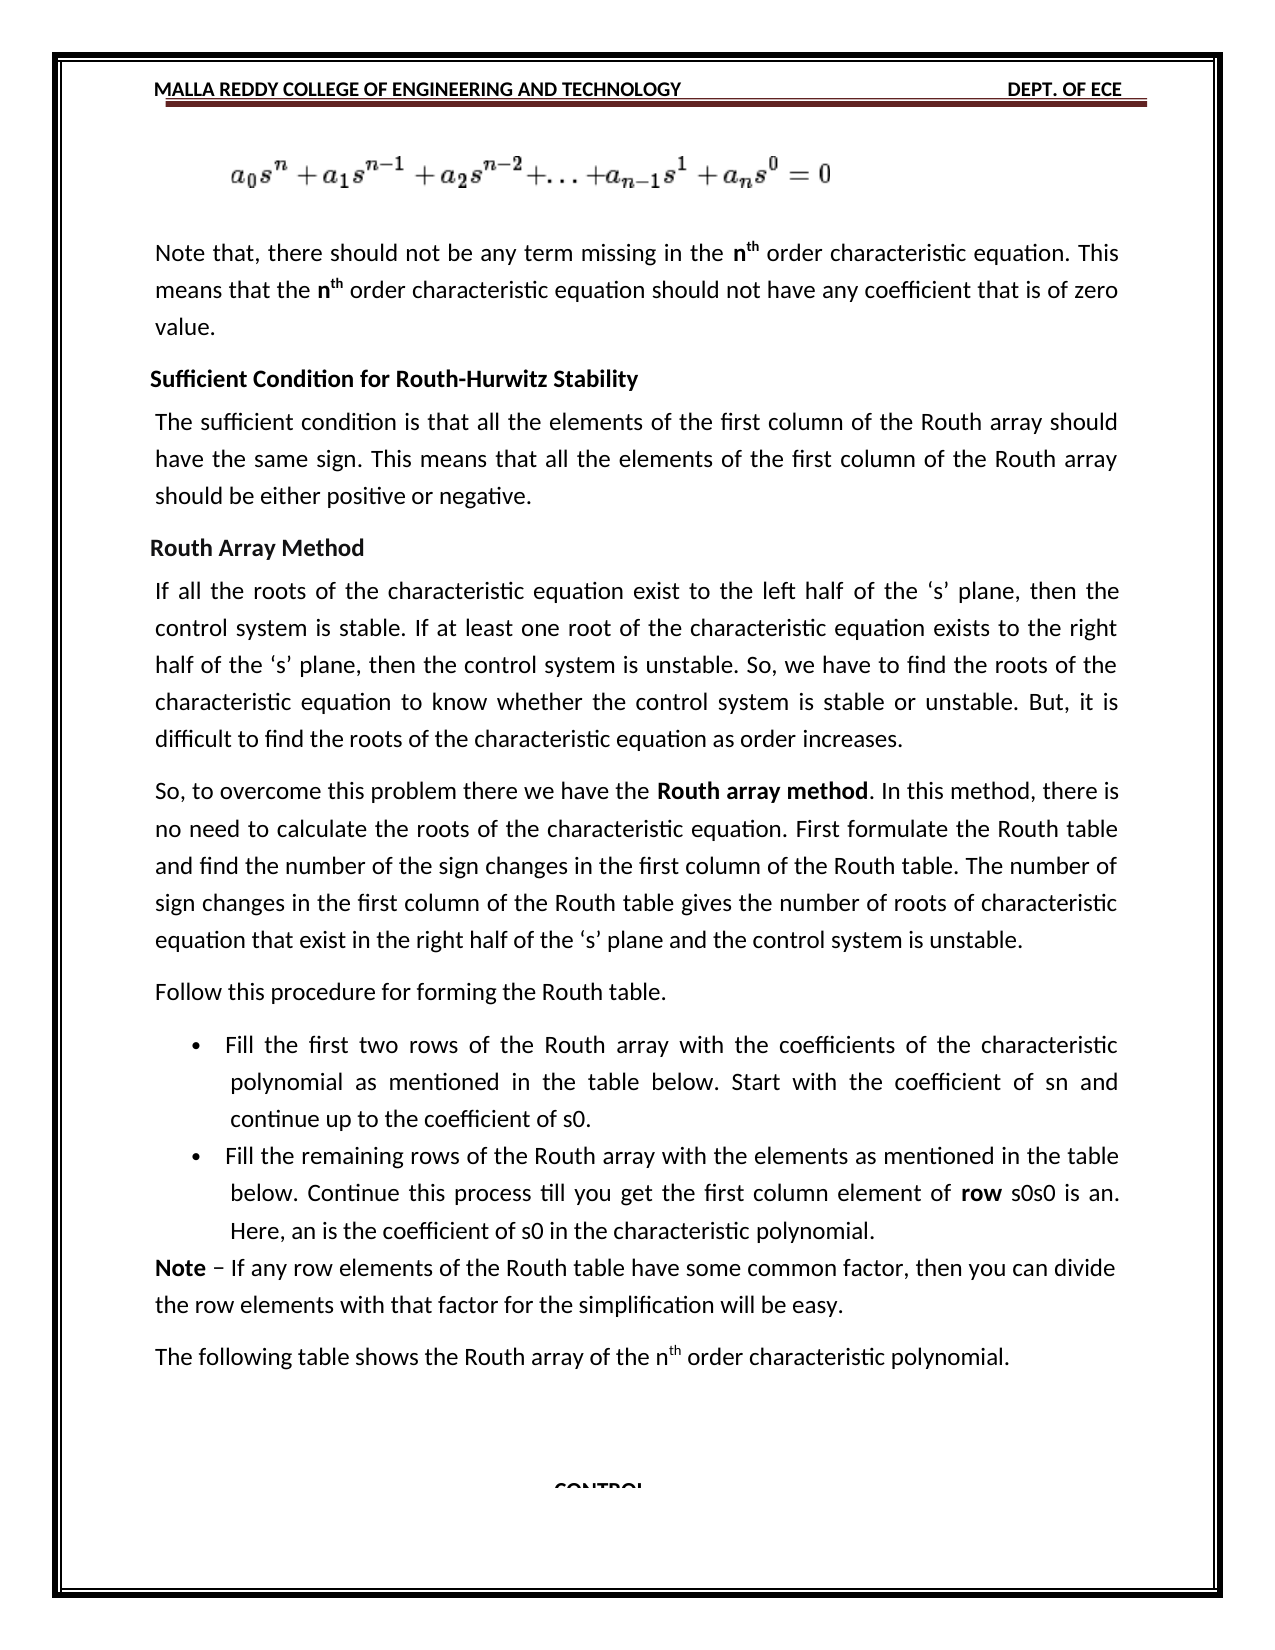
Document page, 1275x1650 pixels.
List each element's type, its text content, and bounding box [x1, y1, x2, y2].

text The following table shows the Routh array of the nth order characteristic polynomial. [155, 1341, 1196, 1372]
picture [231, 156, 830, 188]
subtitle Sufficient Condition for Routh-Hurwitz Stability [150, 363, 1196, 394]
list Fill the remaining rows of the Routh array with the elements as mentioned in the table below. Continue this process till you get the first column element of row s0s0 is an. Here, an is the coefficient of s0 in the characteristic polynomial. [192, 1140, 1120, 1245]
text So, to overcome this problem there we have the Routh array method. In this method, there is no need to calculate the roots of the characteristic equation. First formulate the Routh table and find the number of the sign changes in the first column of the Routh table. The number of sign changes in the first column of the Routh table gives the number of roots of characteristic equation that exist in the right half of the ‘s’ plane and the control system is unstable. [155, 776, 1120, 955]
text If all the roots of the characteristic equation exist to the left half of the ‘s’ plane, then the control system is stable. If at least one root of the characteristic equation exists to the right half of the ‘s’ plane, then the control system is unstable. So, we have to find the roots of the characteristic equation to know whether the control system is stable or unstable. But, it is difficult to find the roots of the characteristic equation as order increases. [155, 575, 1120, 754]
text Note that, there should not be any term missing in the nth order characteristic equation. This means that the nth order characteristic equation should not have any coefficient that is of zero value. [155, 237, 1119, 342]
text Follow this procedure for forming the Routh table. [155, 976, 1196, 1007]
list Fill the first two rows of the Routh array with the coefficients of the characteristic polynomial as mentioned in the table below. Start with the coefficient of sn and continue up to the coefficient of s0. [192, 1029, 1120, 1134]
text The sufficient condition is that all the elements of the first column of the Routh array should have the same sign. This means that all the elements of the first column of the Routh array should be either positive or negative. [155, 406, 1120, 511]
text Note − If any row elements of the Routh table have some common factor, then you can divide the row elements with that factor for the simplification will be easy. [155, 1252, 1118, 1320]
subtitle Routh Array Method [150, 532, 1196, 563]
